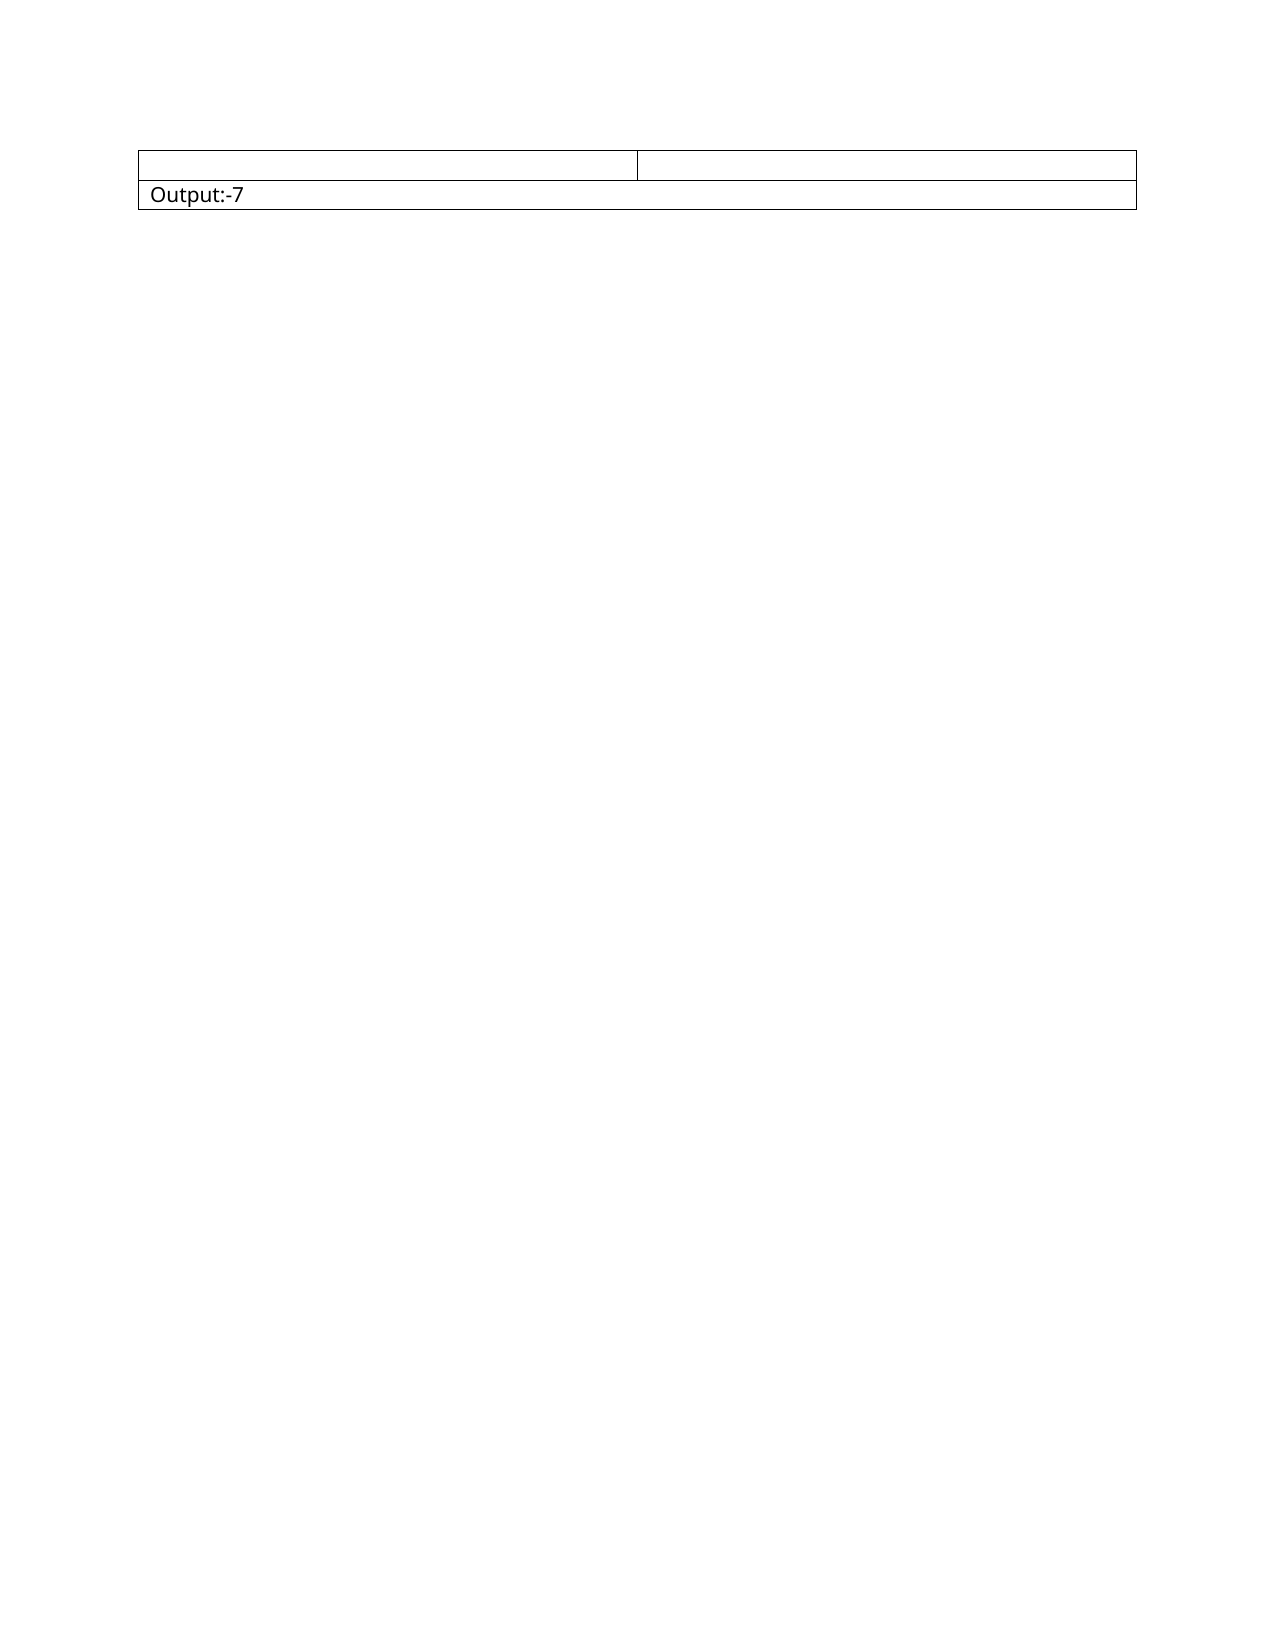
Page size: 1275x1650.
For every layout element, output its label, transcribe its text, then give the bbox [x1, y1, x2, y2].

table_cell Output:-7 [139, 181, 1136, 209]
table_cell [638, 151, 1136, 179]
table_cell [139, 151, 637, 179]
